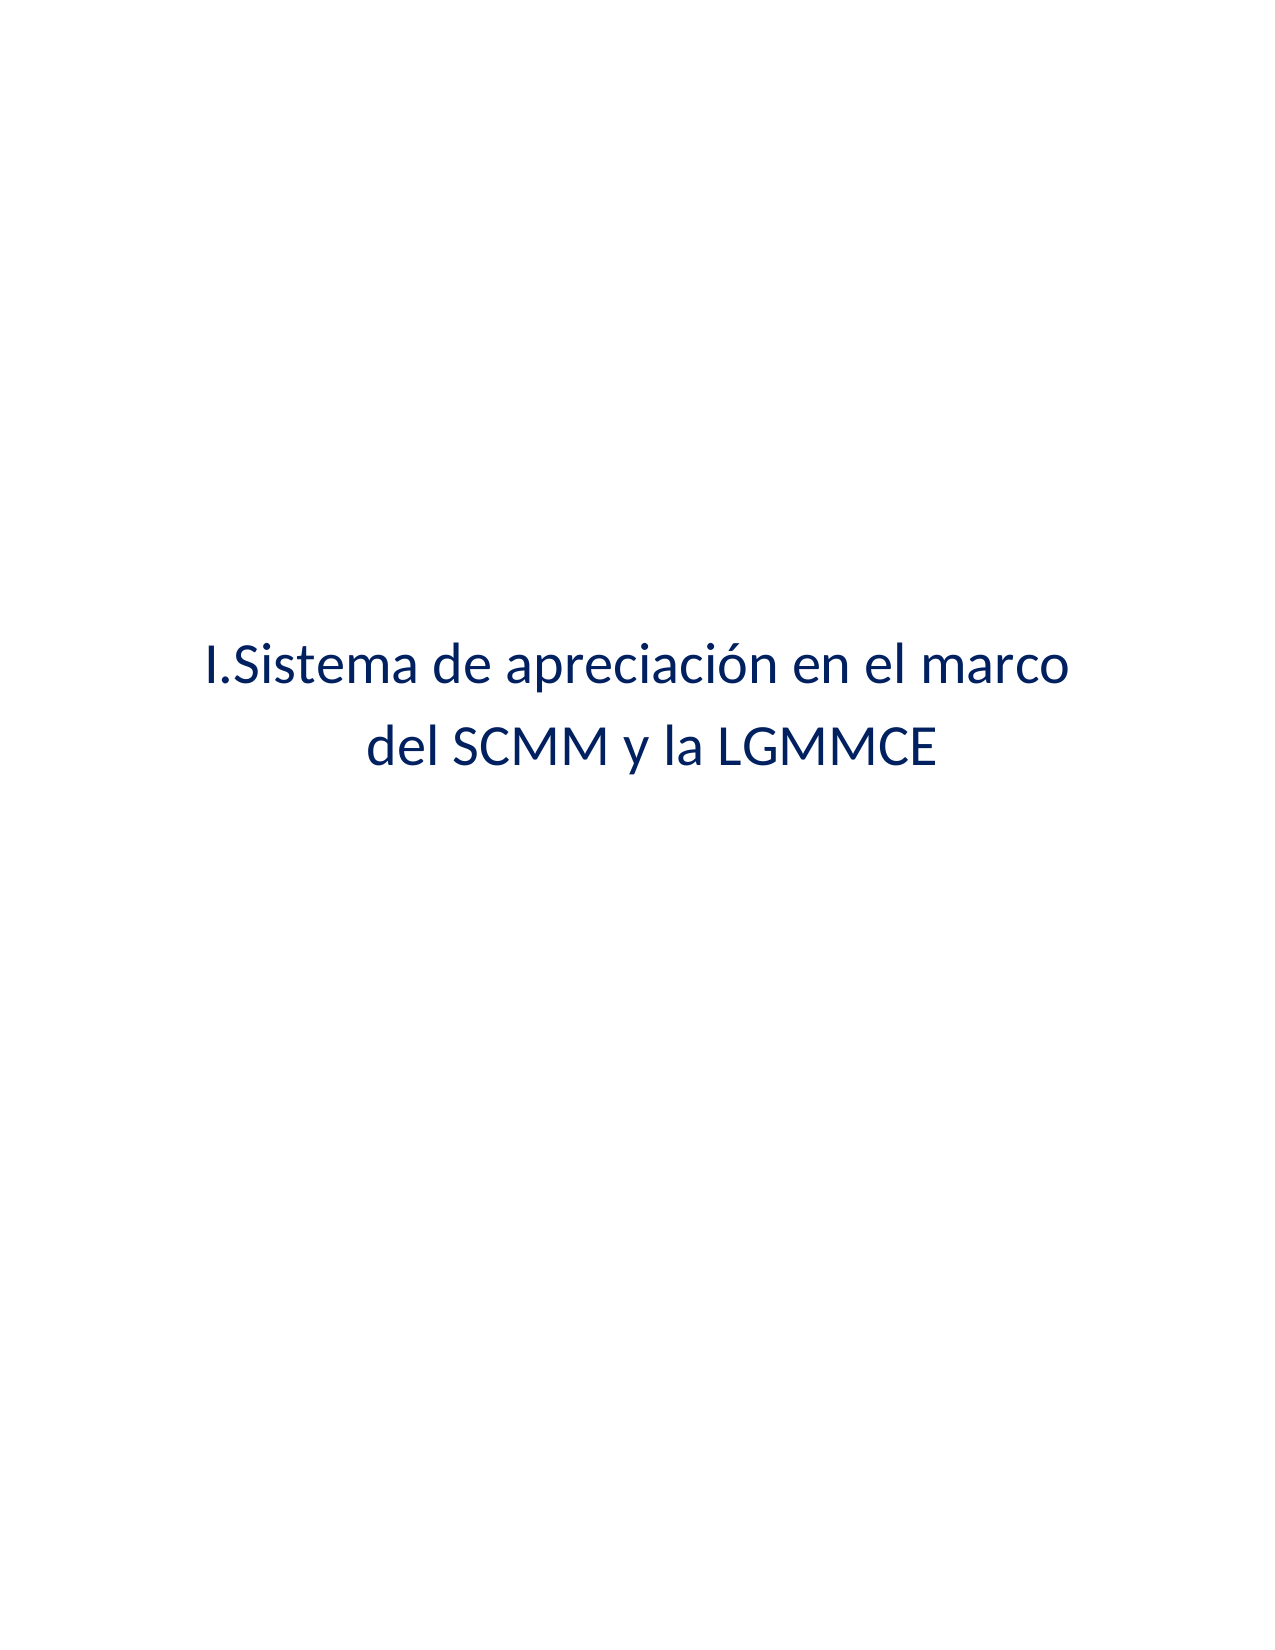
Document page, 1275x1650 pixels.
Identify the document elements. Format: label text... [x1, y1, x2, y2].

list Sistema de apreciación en el marco del SCMM y la LGMMCE [177, 627, 1098, 780]
